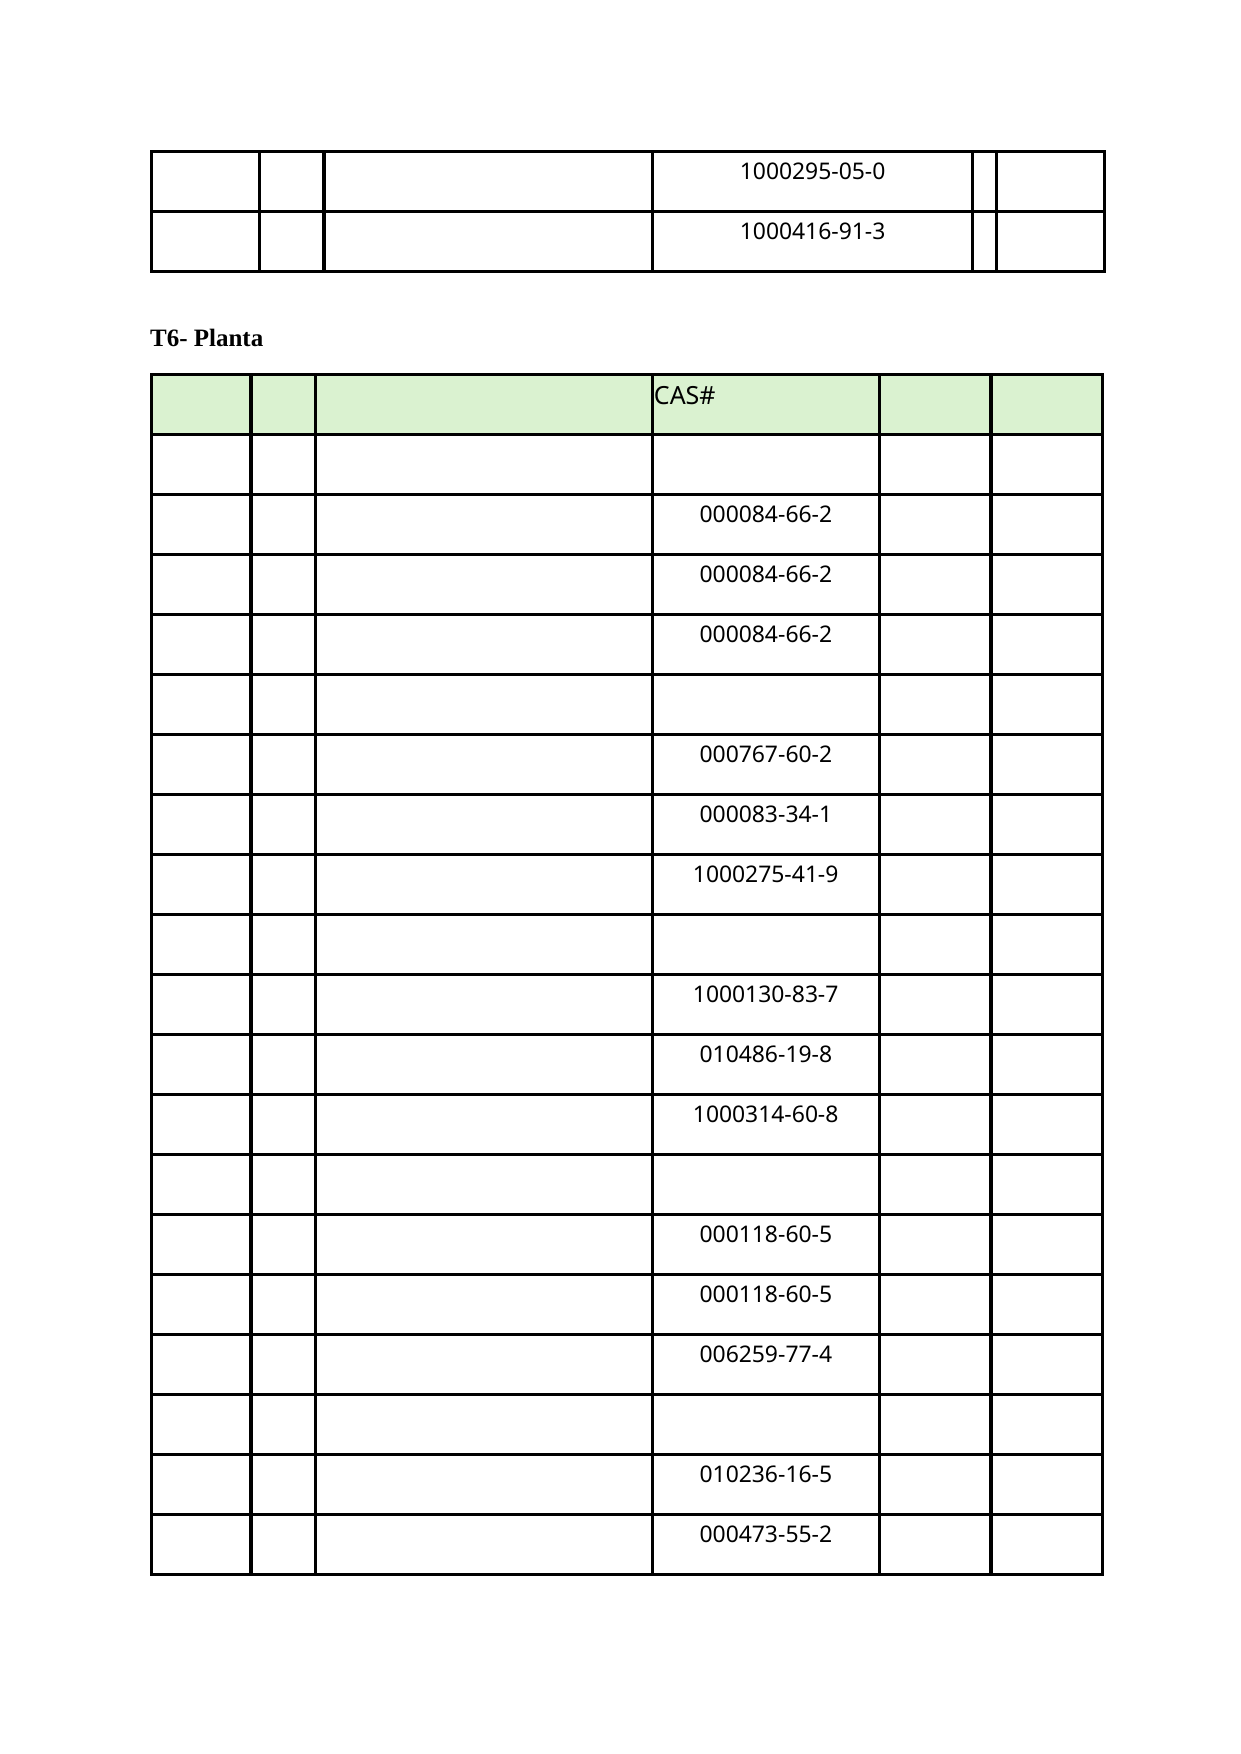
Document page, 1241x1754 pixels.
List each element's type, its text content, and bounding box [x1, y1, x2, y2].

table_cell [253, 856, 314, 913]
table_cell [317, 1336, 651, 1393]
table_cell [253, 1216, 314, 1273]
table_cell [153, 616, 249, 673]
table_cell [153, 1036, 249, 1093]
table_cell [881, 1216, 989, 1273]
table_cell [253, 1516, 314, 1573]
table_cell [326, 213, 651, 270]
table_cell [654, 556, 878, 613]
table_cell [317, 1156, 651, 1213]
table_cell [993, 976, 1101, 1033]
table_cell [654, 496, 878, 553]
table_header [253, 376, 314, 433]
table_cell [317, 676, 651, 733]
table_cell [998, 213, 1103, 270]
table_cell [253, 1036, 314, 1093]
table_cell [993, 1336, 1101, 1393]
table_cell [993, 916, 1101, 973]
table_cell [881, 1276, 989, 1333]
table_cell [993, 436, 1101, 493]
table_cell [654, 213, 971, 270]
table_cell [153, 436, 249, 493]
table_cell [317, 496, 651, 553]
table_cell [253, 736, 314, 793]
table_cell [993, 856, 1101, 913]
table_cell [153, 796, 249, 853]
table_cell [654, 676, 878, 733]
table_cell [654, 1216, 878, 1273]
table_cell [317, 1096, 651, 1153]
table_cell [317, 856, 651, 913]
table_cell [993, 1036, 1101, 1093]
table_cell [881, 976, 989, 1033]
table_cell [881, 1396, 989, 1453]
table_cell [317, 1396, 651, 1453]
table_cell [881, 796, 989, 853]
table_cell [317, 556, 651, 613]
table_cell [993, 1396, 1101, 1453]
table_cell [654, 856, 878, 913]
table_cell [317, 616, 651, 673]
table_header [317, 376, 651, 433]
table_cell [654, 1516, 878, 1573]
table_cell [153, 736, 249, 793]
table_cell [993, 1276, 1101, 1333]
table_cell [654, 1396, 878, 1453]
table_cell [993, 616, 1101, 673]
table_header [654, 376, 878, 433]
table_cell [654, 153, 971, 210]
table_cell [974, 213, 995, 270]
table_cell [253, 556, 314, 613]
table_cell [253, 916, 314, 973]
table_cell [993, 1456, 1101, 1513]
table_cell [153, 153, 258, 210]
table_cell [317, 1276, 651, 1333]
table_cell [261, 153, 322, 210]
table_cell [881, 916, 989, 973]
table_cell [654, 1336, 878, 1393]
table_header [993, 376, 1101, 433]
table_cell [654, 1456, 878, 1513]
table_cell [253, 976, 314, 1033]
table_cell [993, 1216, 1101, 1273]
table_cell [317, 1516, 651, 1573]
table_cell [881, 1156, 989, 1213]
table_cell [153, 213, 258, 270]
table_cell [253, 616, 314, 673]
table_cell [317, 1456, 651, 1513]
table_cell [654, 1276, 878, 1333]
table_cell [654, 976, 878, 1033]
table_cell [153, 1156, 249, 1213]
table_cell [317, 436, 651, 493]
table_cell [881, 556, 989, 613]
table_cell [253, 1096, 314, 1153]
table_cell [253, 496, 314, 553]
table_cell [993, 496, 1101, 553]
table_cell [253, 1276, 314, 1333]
text T6- Planta [150, 323, 1090, 352]
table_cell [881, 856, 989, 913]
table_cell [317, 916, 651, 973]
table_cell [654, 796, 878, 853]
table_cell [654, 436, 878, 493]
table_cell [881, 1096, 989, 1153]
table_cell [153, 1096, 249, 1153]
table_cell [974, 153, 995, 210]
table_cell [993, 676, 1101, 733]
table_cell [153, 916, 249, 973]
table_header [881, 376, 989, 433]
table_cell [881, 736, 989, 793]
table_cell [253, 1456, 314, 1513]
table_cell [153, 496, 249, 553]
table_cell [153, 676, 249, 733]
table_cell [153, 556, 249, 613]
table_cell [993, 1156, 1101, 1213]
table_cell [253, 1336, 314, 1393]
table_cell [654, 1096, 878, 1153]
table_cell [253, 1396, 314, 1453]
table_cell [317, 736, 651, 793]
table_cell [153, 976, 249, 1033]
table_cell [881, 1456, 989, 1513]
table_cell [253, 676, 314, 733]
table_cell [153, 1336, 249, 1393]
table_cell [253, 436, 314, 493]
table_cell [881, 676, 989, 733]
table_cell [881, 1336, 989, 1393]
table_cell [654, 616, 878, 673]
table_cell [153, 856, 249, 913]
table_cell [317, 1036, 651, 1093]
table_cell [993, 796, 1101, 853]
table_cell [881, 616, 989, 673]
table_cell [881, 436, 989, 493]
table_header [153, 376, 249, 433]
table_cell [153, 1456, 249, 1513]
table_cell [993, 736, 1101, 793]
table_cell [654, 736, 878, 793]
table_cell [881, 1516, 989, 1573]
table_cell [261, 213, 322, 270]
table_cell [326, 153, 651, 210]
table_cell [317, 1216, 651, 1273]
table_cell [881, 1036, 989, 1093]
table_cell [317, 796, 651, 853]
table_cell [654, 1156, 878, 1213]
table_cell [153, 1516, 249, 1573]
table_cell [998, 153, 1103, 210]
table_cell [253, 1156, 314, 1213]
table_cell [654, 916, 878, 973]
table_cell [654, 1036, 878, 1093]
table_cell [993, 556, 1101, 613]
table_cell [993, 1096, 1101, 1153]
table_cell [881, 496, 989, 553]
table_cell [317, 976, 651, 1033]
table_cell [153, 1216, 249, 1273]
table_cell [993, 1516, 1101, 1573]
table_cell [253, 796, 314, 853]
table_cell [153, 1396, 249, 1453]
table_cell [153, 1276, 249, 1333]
